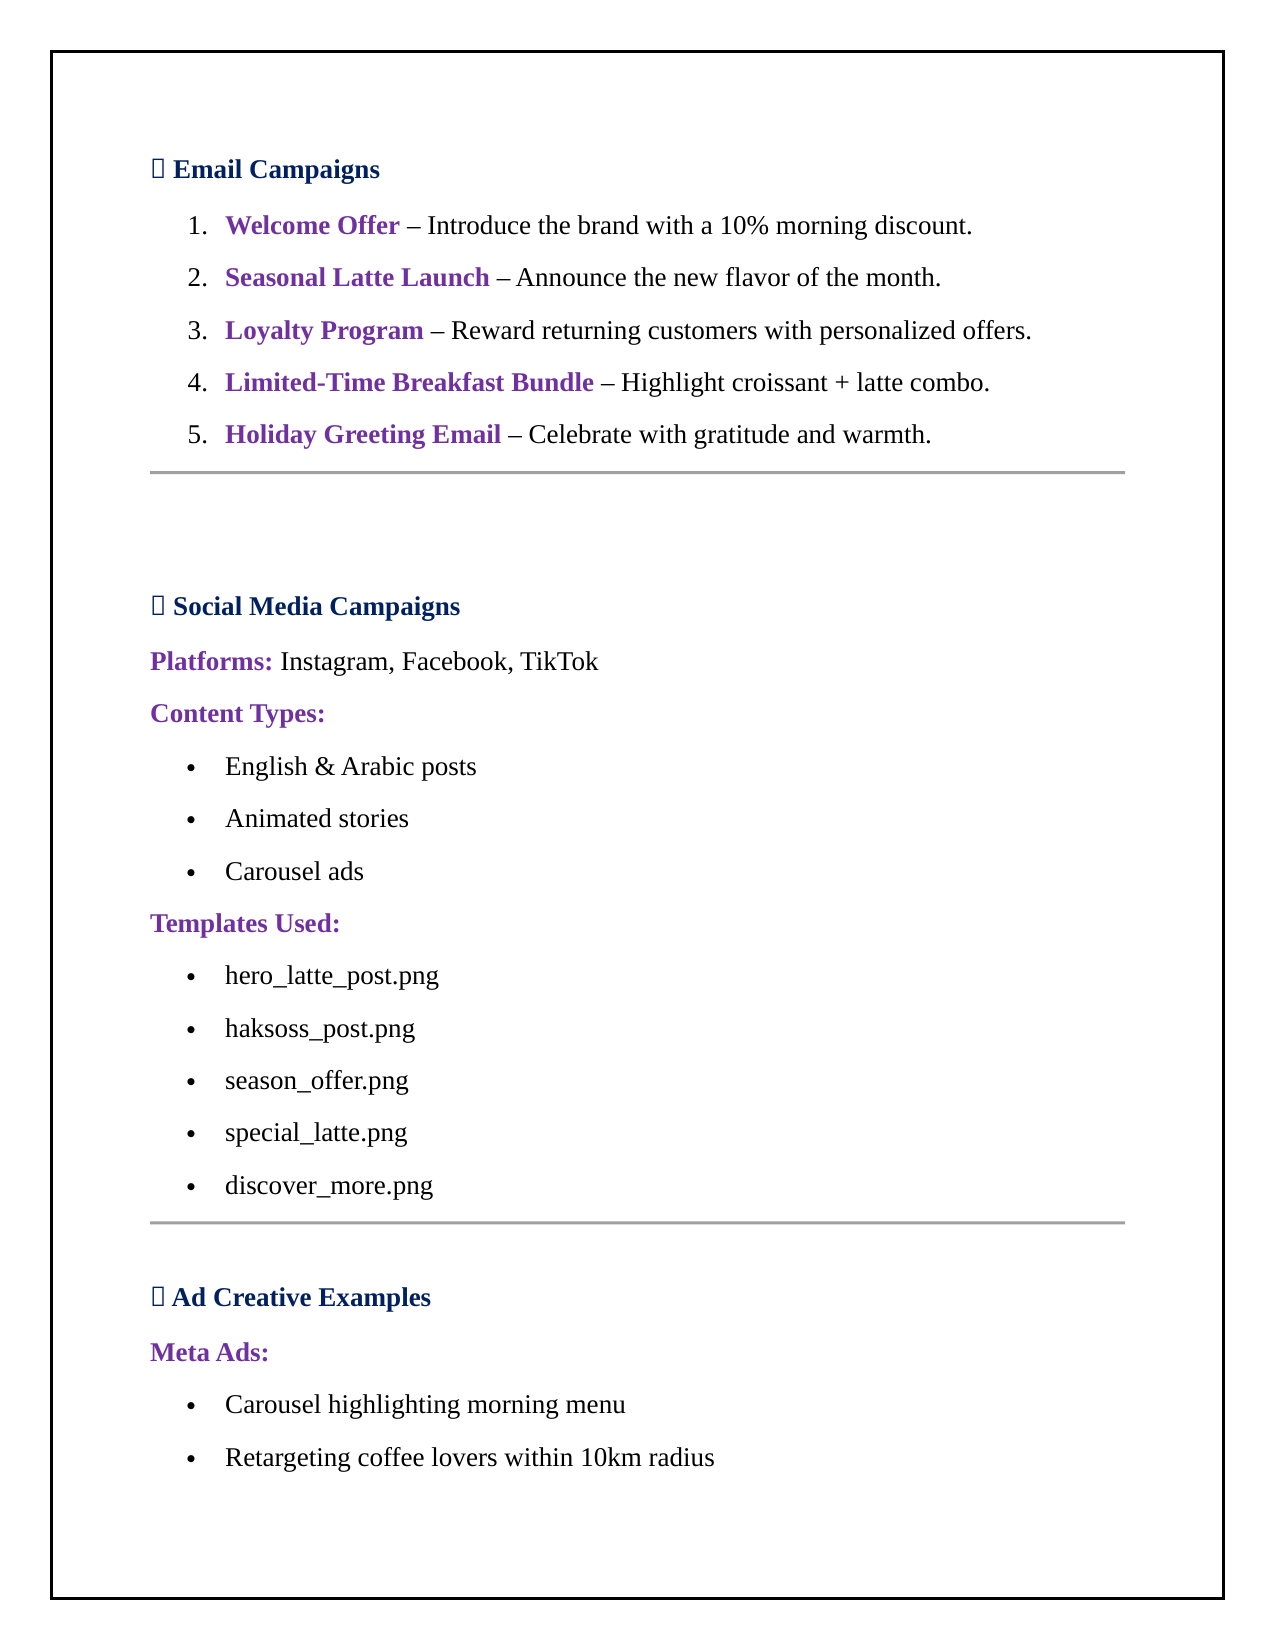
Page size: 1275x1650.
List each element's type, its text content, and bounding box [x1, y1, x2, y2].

list hero_latte_post.png [187, 959, 1125, 991]
list Seasonal Latte Launch – Announce the new flavor of the month. [187, 261, 1125, 293]
list Welcome Offer – Introduce the brand with a 10% morning discount. [187, 209, 1125, 240]
text Platforms: Instagram, Facebook, TikTok [150, 645, 1125, 676]
text Templates Used: [150, 907, 1125, 938]
text 💡 Ad Creative Examples [150, 1277, 1125, 1314]
list Retargeting coffee lovers within 10km radius [187, 1441, 1125, 1472]
list English & Arabic posts [187, 750, 1125, 781]
list Carousel highlighting morning menu [187, 1389, 1125, 1420]
list Holiday Greeting Email – Celebrate with gratitude and warmth. [187, 419, 1125, 450]
list Loyalty Program – Reward returning customers with personalized offers. [187, 314, 1125, 345]
text 📱 Social Media Campaigns [150, 586, 1125, 623]
list Limited-Time Breakfast Bundle – Highlight croissant + latte combo. [187, 366, 1125, 397]
list Carousel ads [187, 854, 1125, 886]
text Content Types: [150, 697, 1125, 728]
list haksoss_post.png [187, 1012, 1125, 1043]
list Animated stories [187, 802, 1125, 833]
text Meta Ads: [150, 1336, 1125, 1367]
list special_latte.png [187, 1117, 1125, 1148]
text 💌 Email Campaigns [150, 150, 1125, 187]
list season_offer.png [187, 1064, 1125, 1095]
list discover_more.png [187, 1169, 1125, 1200]
